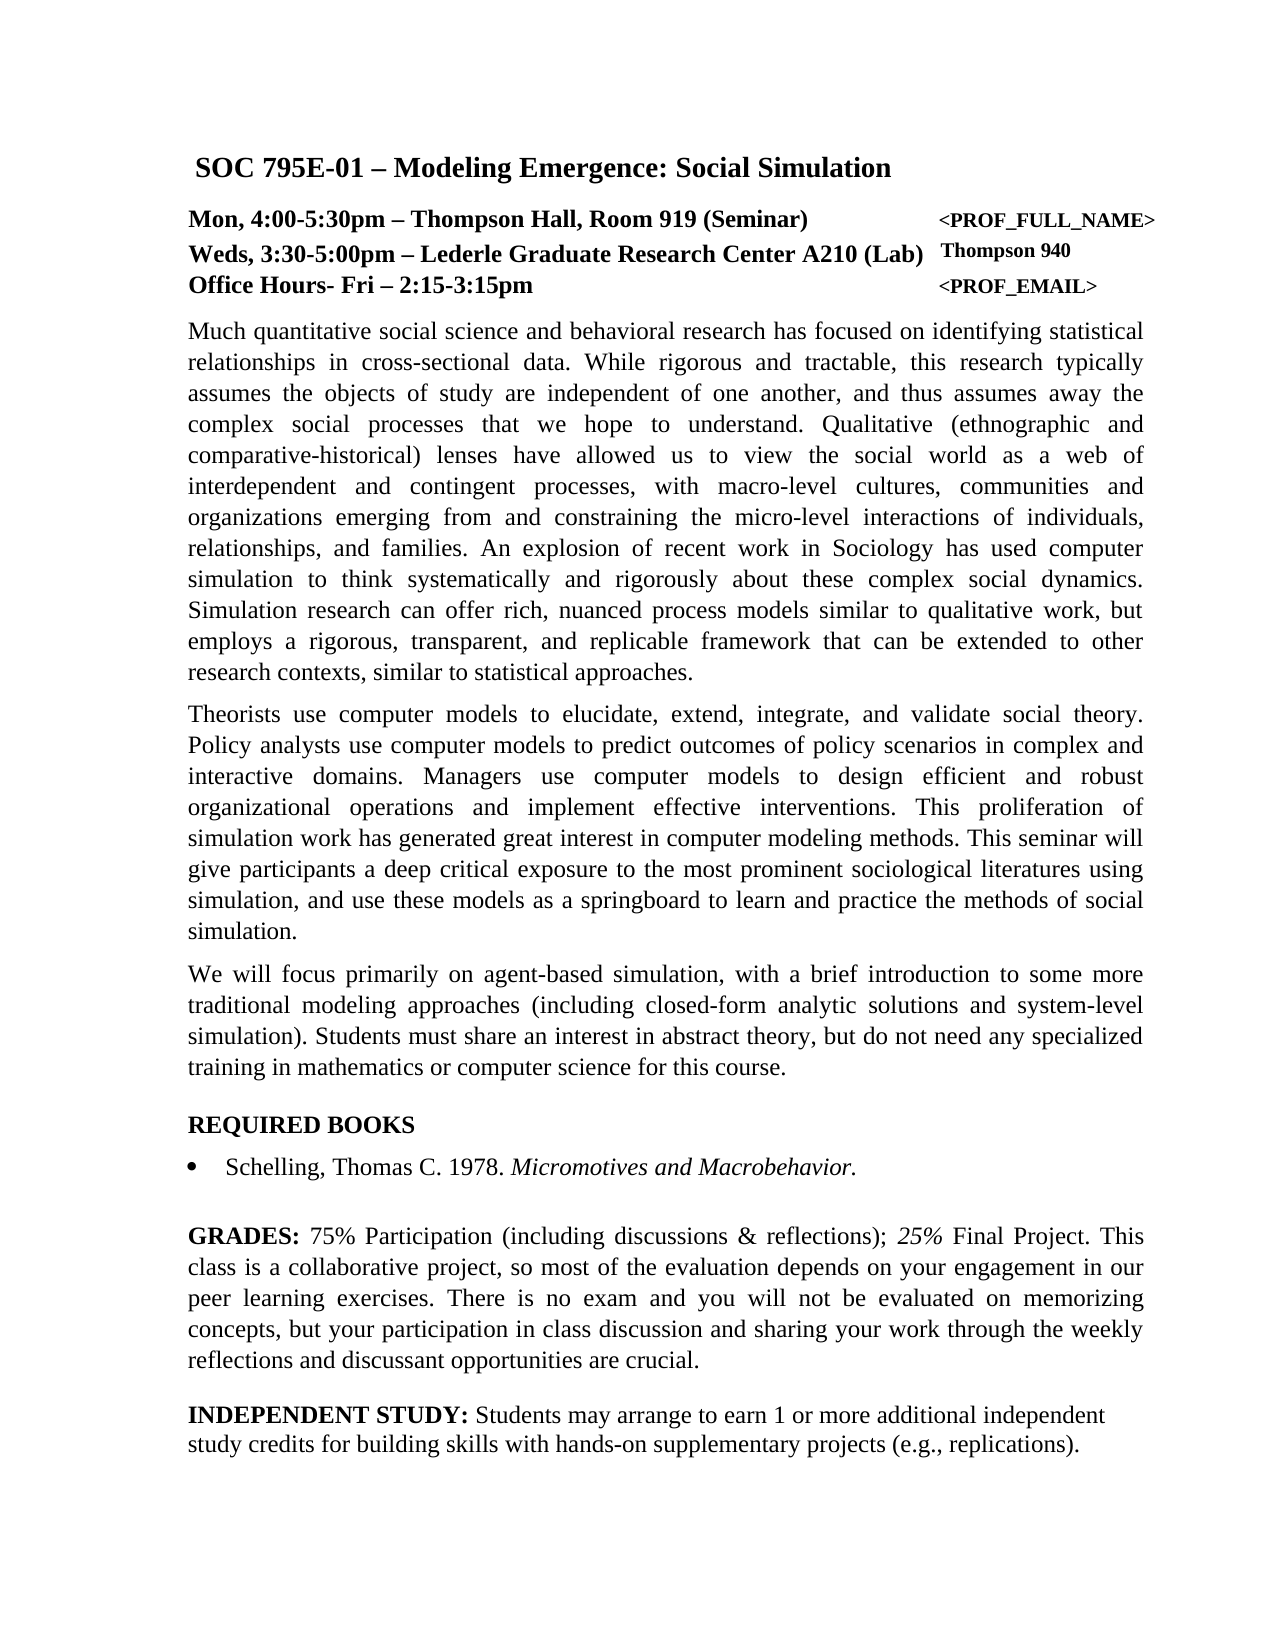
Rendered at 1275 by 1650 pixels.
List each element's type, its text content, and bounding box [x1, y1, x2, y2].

text Mon, 4:00-5:30pm – Thompson Hall, Room 919 (Seminar) <PROF_FULL_NAME> [188, 204, 1171, 233]
text Much quantitative social science and behavioral research has focused on identifying statistical relationships in cross-sectional data. While rigorous and tractable, this research typically assumes the objects of study are independent of one another, and thus assumes away the complex social processes that we hope to understand. Qualitative (ethnographic and comparative-historical) lenses have allowed us to view the social world as a web of interdependent and contingent processes, with macro-level cultures, communities and organizations emerging from and constraining the micro-level interactions of individuals, relationships, and families. An explosion of recent work in Sociology has used computer simulation to think systematically and rigorously about these complex social dynamics. Simulation research can offer rich, nuanced process models similar to qualitative work, but employs a rigorous, transparent, and replicable framework that can be extended to other research contexts, similar to statistical approaches. [188, 316, 1144, 686]
list Schelling, Thomas C. 1978. Micromotives and Macrobehavior. [187, 1152, 1171, 1181]
text Office Hours- Fri – 2:15-3:15pm <PROF_EMAIL> [188, 270, 1171, 298]
text Theorists use computer models to elucidate, extend, integrate, and validate social theory. Policy analysts use computer models to predict outcomes of policy scenarios in complex and interactive domains. Managers use computer models to design efficient and robust organizational operations and implement effective interventions. This proliferation of simulation work has generated great interest in computer modeling methods. This seminar will give participants a deep critical exposure to the most prominent sociological literatures using simulation, and use these models as a springboard to learn and practice the methods of social simulation. [188, 699, 1144, 945]
title SOC 795E-01 – Modeling Emergence: Social Simulation [195, 150, 1171, 183]
text We will focus primarily on agent-based simulation, with a brief introduction to some more traditional modeling approaches (including closed-form analytic solutions and system-level simulation). Students must share an interest in abstract theory, but do not need any specialized training in mathematics or computer science for this course. [188, 959, 1144, 1081]
subtitle Weds, 3:30-5:00pm – Lederle Graduate Research Center A210 (Lab) Thompson 940 [188, 238, 1171, 267]
subtitle REQUIRED BOOKS [188, 1110, 1171, 1139]
text INDEPENDENT STUDY: Students may arrange to earn 1 or more additional independent study credits for building skills with hands-on supplementary projects (e.g., replications). [188, 1401, 1132, 1458]
text GRADES: 75% Participation (including discussions & reflections); 25% Final Project. This class is a collaborative project, so most of the evaluation depends on your engagement in our peer learning exercises. There is no exam and you will not be evaluated on memorizing concepts, but your participation in class discussion and sharing your work through the weekly reflections and discussant opportunities are crucial. [188, 1221, 1144, 1374]
